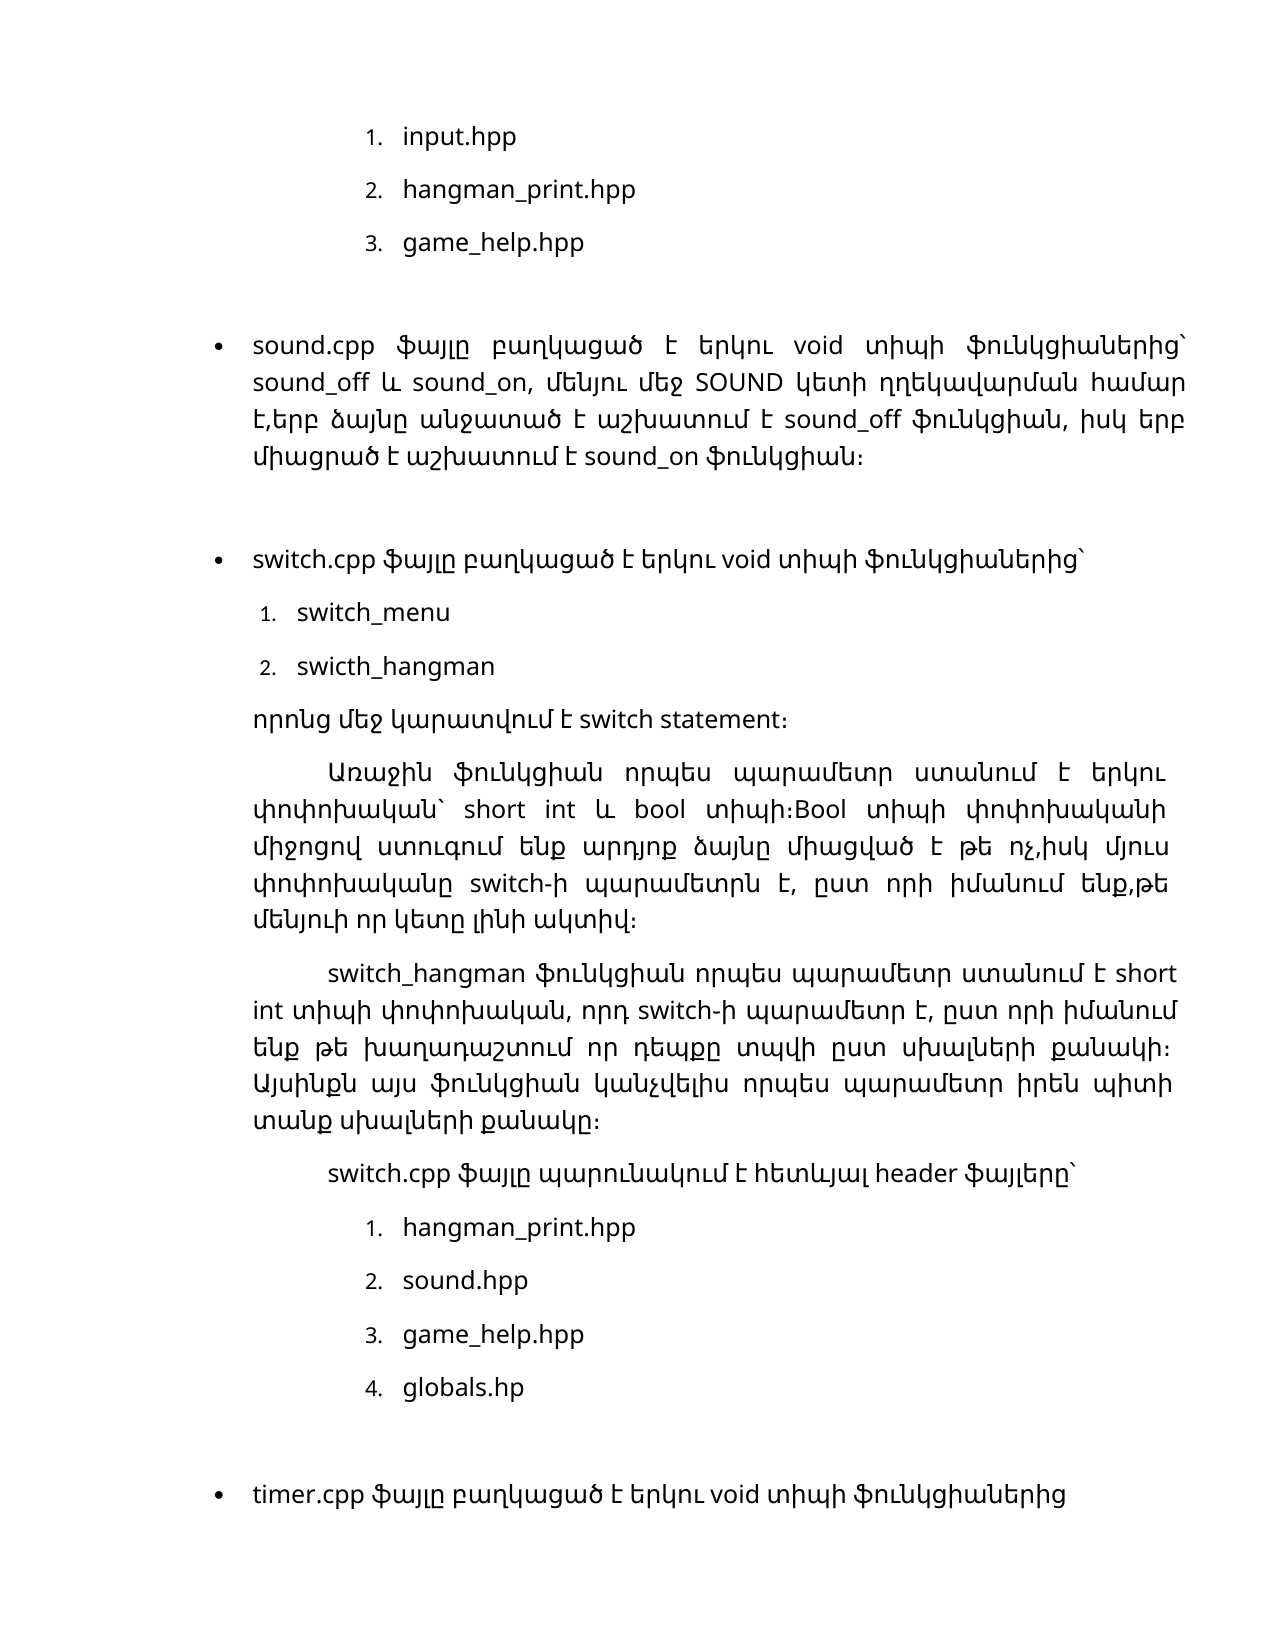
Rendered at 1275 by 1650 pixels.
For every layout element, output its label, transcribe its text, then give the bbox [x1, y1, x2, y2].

list game_help.hpp [365, 1316, 1186, 1351]
text switch_hangman ֆունկցիան որպես պարամետր ստանում է short int տիպի փոփոխական, որդ switch֊ի պարամետր է, ըստ որի իմանում ենք թե խաղադաշտում որ դեպքը տպվի ըստ սխալների քանակի։ Այսինքն այս ֆունկցիան կանչվելիս որպես պարամետր իրեն պիտի տանք սխալների քանակը։ [177, 956, 1186, 1137]
list hangman_print.hpp [365, 1209, 1186, 1244]
list timer.cpp ֆայլը բաղկացած է երկու void տիպի ֆունկցիաներից [215, 1477, 1186, 1511]
text Առաջին ֆունկցիան որպես պարամետր ստանում է երկու փոփոխական` short int և bool տիպի։Bool տիպի փոփոխականի միջոցով ստուգում ենք արդյոք ձայնը միացված է թե ոչ,իսկ մյուս փոփոխականը switch-ի պարամետրն է, ըստ որի իմանում ենք,թե մենյուի որ կետը լինի ակտիվ։ [177, 755, 1186, 936]
text որոնց մեջ կարատվում է switch statement։ [177, 702, 1186, 736]
list hangman_print.hpp [365, 172, 1186, 206]
list game_help.hpp [365, 225, 1186, 259]
list globals.hp [365, 1370, 1186, 1404]
list switch_menu [259, 595, 1186, 629]
list switch.cpp ֆայլը բաղկացած է երկու void տիպի ֆունկցիաներից՝ [215, 541, 1186, 575]
list input.hpp [365, 118, 1186, 152]
list sound.cpp ֆայլը բաղկացած է երկու void տիպի ֆունկցիաներից՝ sound_off և sound_on, մենյու մեջ SOUND կետի ղղեկավարման համար է,երբ ձայնը անջատած է աշխատում է sound_off ֆունկցիան, իսկ երբ միացրած է աշխատում է sound_on ֆունկցիան։ [215, 328, 1186, 472]
text switch.cpp ֆայլը պարունակում է հետևյալ header ֆայլերը՝ [177, 1156, 1186, 1190]
list sound.hpp [365, 1263, 1186, 1297]
list swicth_hangman [259, 648, 1186, 682]
